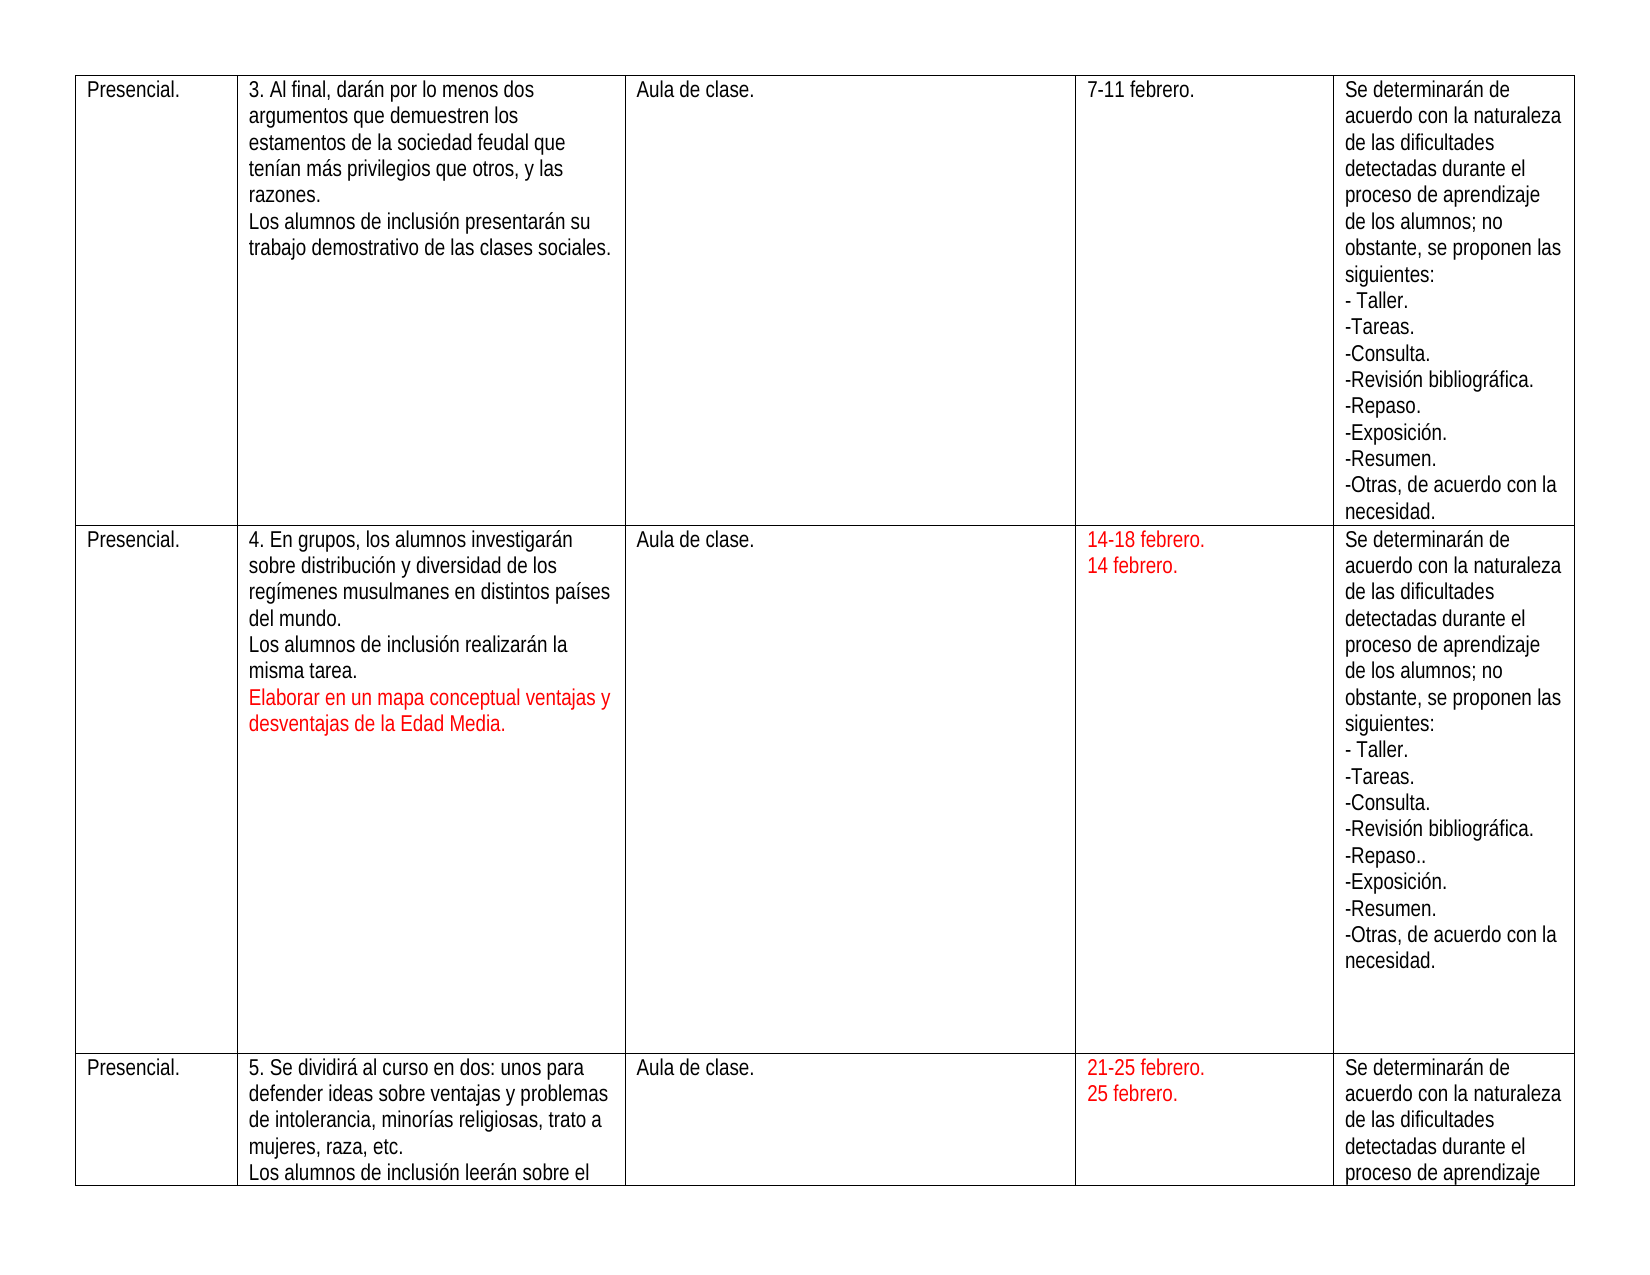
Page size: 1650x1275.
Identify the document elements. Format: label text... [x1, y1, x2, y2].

table_cell Presencial. [76, 526, 237, 1053]
table_cell Presencial. [76, 1054, 237, 1185]
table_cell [1334, 1054, 1574, 1185]
table_cell 4. En grupos, los alumnos investigarán sobre distribución y diversidad de los regímenes musulmanes en distintos países del mundo. Los alumnos de inclusión realizarán la misma tarea. Elaborar en un mapa conceptual ventajas y desventajas de la Edad Media. [238, 526, 625, 1053]
table_cell 14-18 febrero. 14 febrero. [1076, 526, 1333, 1053]
table_cell Aula de clase. [626, 76, 1075, 524]
table_cell 3. Al final, darán por lo menos dos argumentos que demuestren los estamentos de la sociedad feudal que tenían más privilegios que otros, y las razones. Los alumnos de inclusión presentarán su trabajo demostrativo de las clases sociales. [238, 76, 625, 524]
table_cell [238, 1054, 625, 1185]
table_cell Presencial. [76, 76, 237, 524]
table_cell 7-11 febrero. [1076, 76, 1333, 524]
table_cell Aula de clase. [626, 526, 1075, 1053]
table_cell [1076, 1054, 1333, 1185]
table_cell Aula de clase. [626, 1054, 1075, 1185]
